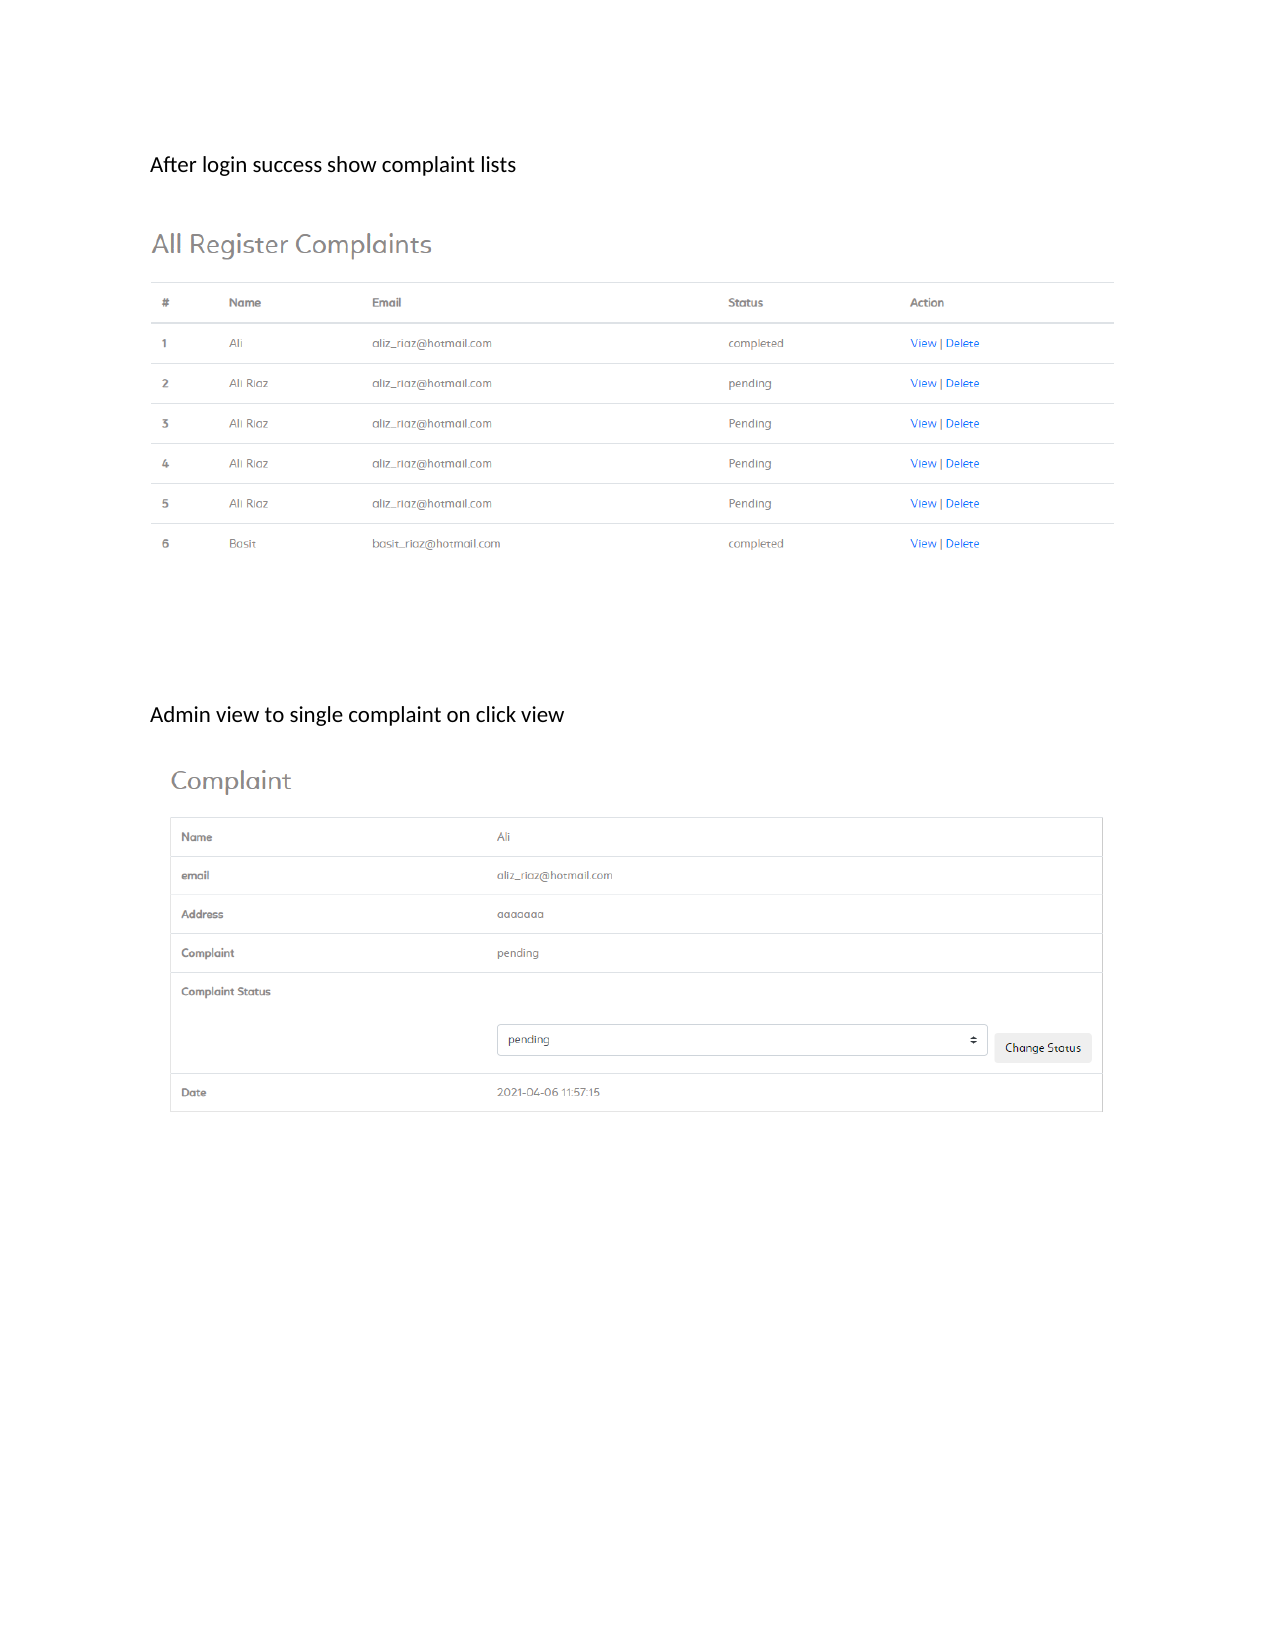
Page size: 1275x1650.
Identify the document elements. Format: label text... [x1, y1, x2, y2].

text After login success show complaint lists [150, 150, 1125, 208]
text Admin view to single complaint on click view [150, 700, 1125, 728]
picture [150, 747, 1125, 1175]
picture [150, 227, 1125, 635]
